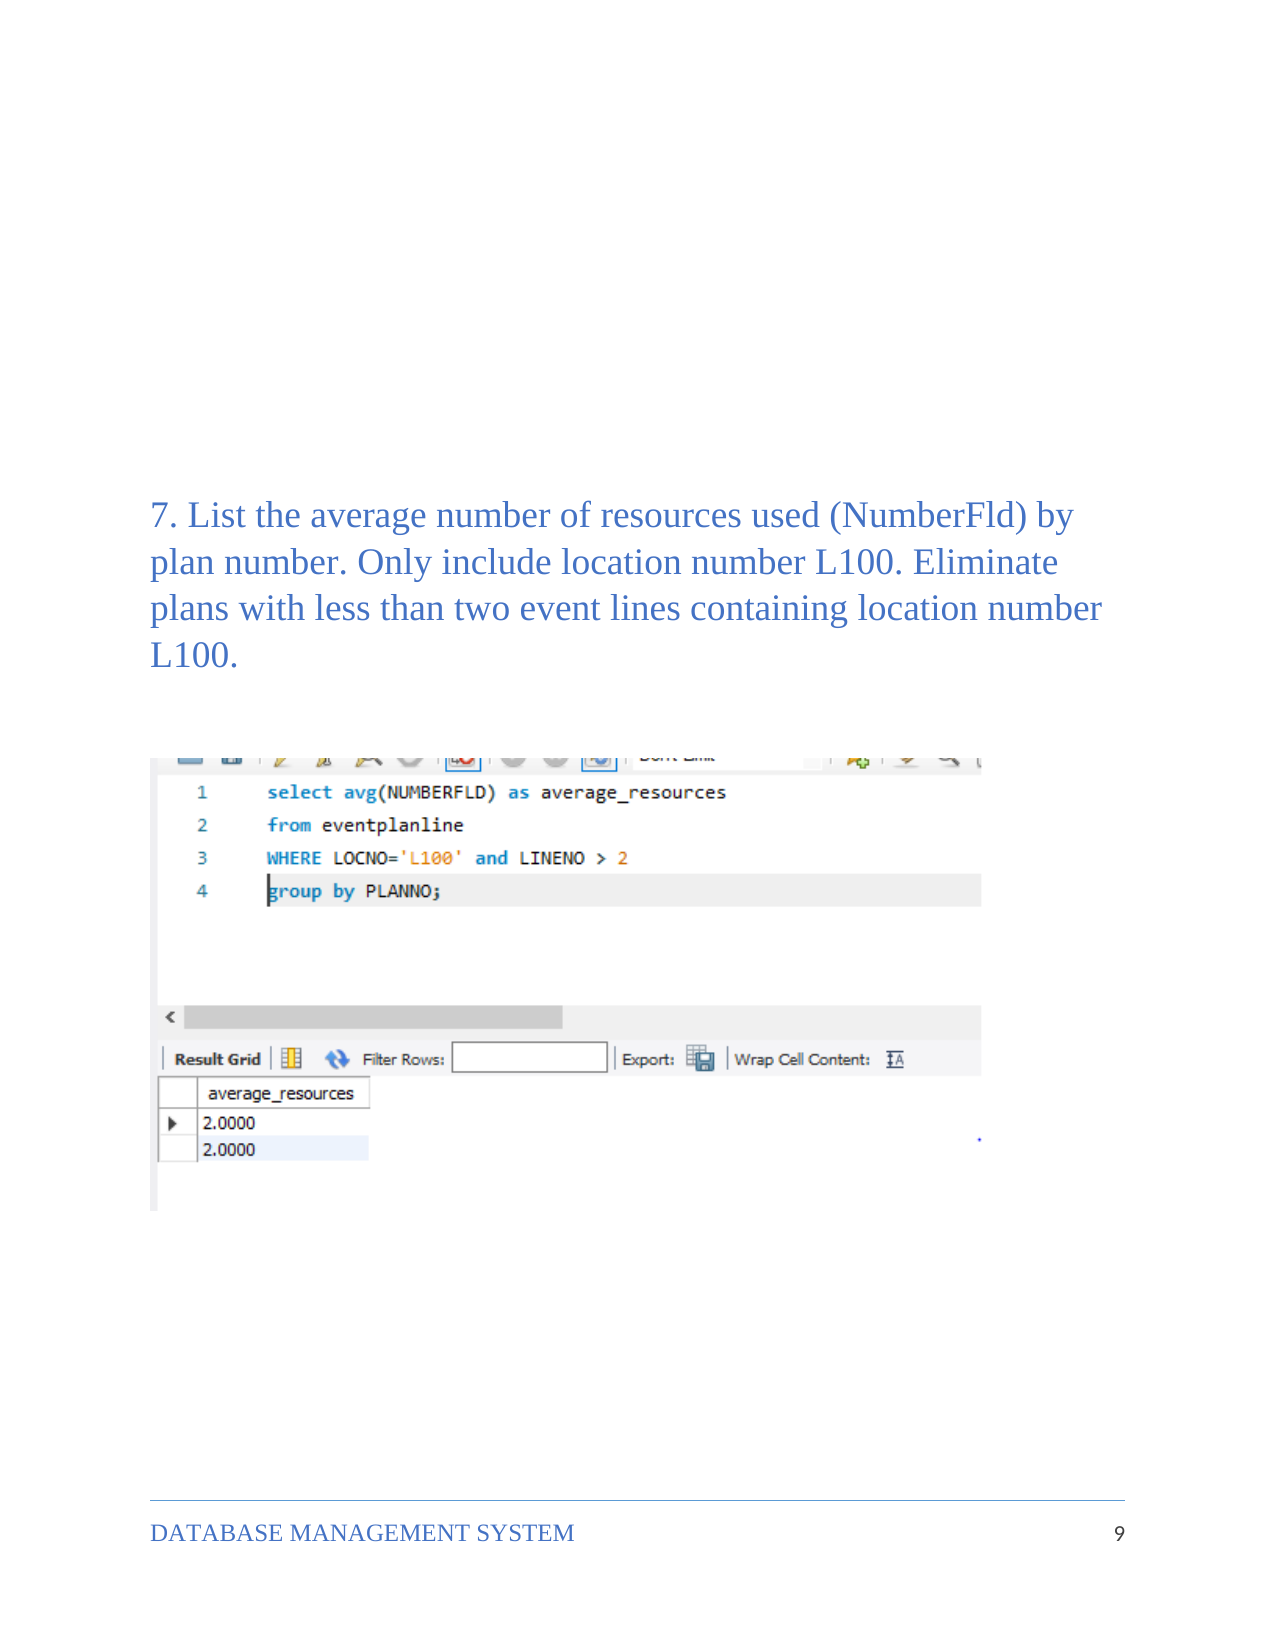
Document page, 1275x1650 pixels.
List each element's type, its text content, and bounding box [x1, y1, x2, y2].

picture [150, 758, 982, 1211]
text 7. List the average number of resources used (NumberFld) by plan number. Only include location number L100. Eliminate plans with less than two event lines containing location number L100. [150, 493, 1125, 676]
